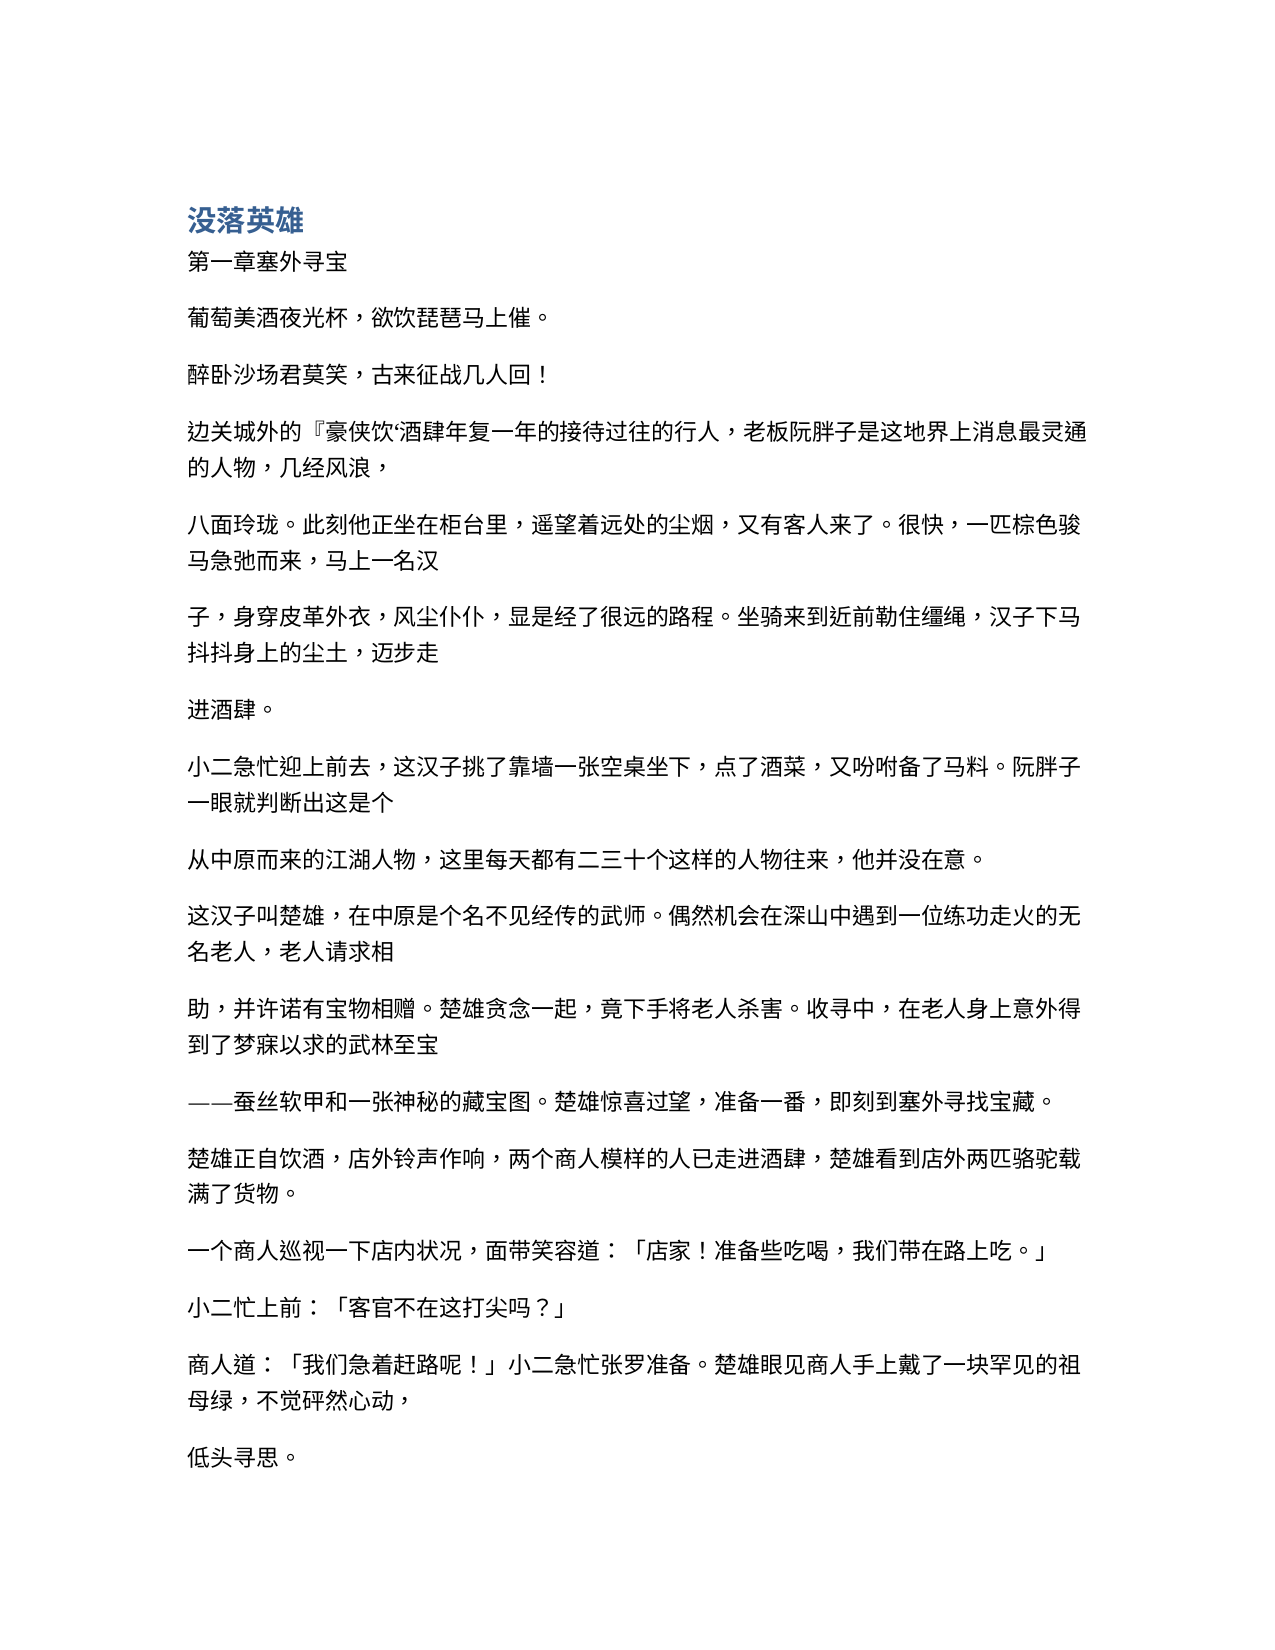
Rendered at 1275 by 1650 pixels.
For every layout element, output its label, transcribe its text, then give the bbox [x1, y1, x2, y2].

text 商人道：「我们急着赶路呢！」小二急忙张罗准备。楚雄眼见商人手上戴了一块罕见的祖母绿，不觉砰然心动， [187, 1349, 1087, 1416]
text 从中原而来的江湖人物，这里每天都有二三十个这样的人物往来，他并没在意。 [187, 843, 1087, 875]
text 一个商人巡视一下店内状况，面带笑容道：「店家！准备些吃喝，我们带在路上吃。」 [187, 1235, 1087, 1266]
text 边关城外的『豪侠饮‘酒肆年复一年的接待过往的行人，老板阮胖子是这地界上消息最灵通的人物，几经风浪， [187, 416, 1087, 483]
text 醉卧沙场君莫笑，古来征战几人回！ [187, 359, 1087, 390]
text 第一章塞外寻宝 [187, 246, 1087, 277]
text 子，身穿皮革外衣，风尘仆仆，显是经了很远的路程。坐骑来到近前勒住缰绳，汉子下马抖抖身上的尘土，迈步走 [187, 601, 1087, 668]
text 葡萄美酒夜光杯，欲饮琵琶马上催。 [187, 302, 1087, 334]
text 进酒肆。 [187, 694, 1087, 725]
text ——蚕丝软甲和一张神秘的藏宝图。楚雄惊喜过望，准备一番，即刻到塞外寻找宝藏。 [187, 1086, 1087, 1117]
text 小二忙上前：「客官不在这打尖吗？」 [187, 1292, 1087, 1323]
text 楚雄正自饮酒，店外铃声作响，两个商人模样的人已走进酒肆，楚雄看到店外两匹骆驼载满了货物。 [187, 1142, 1087, 1210]
text 这汉子叫楚雄，在中原是个名不见经传的武师。偶然机会在深山中遇到一位练功走火的无名老人，老人请求相 [187, 900, 1087, 967]
text 八面玲珑。此刻他正坐在柜台里，遥望着远处的尘烟，又有客人来了。很快，一匹棕色骏马急弛而来，马上一名汉 [187, 509, 1087, 576]
text 小二急忙迎上前去，这汉子挑了靠墙一张空桌坐下，点了酒菜，又吩咐备了马料。阮胖子一眼就判断出这是个 [187, 751, 1087, 818]
subtitle 没落英雄 [187, 200, 1087, 240]
text 低头寻思。 [187, 1441, 1087, 1473]
text 助，并许诺有宝物相赠。楚雄贪念一起，竟下手将老人杀害。收寻中，在老人身上意外得到了梦寐以求的武林至宝 [187, 993, 1087, 1060]
